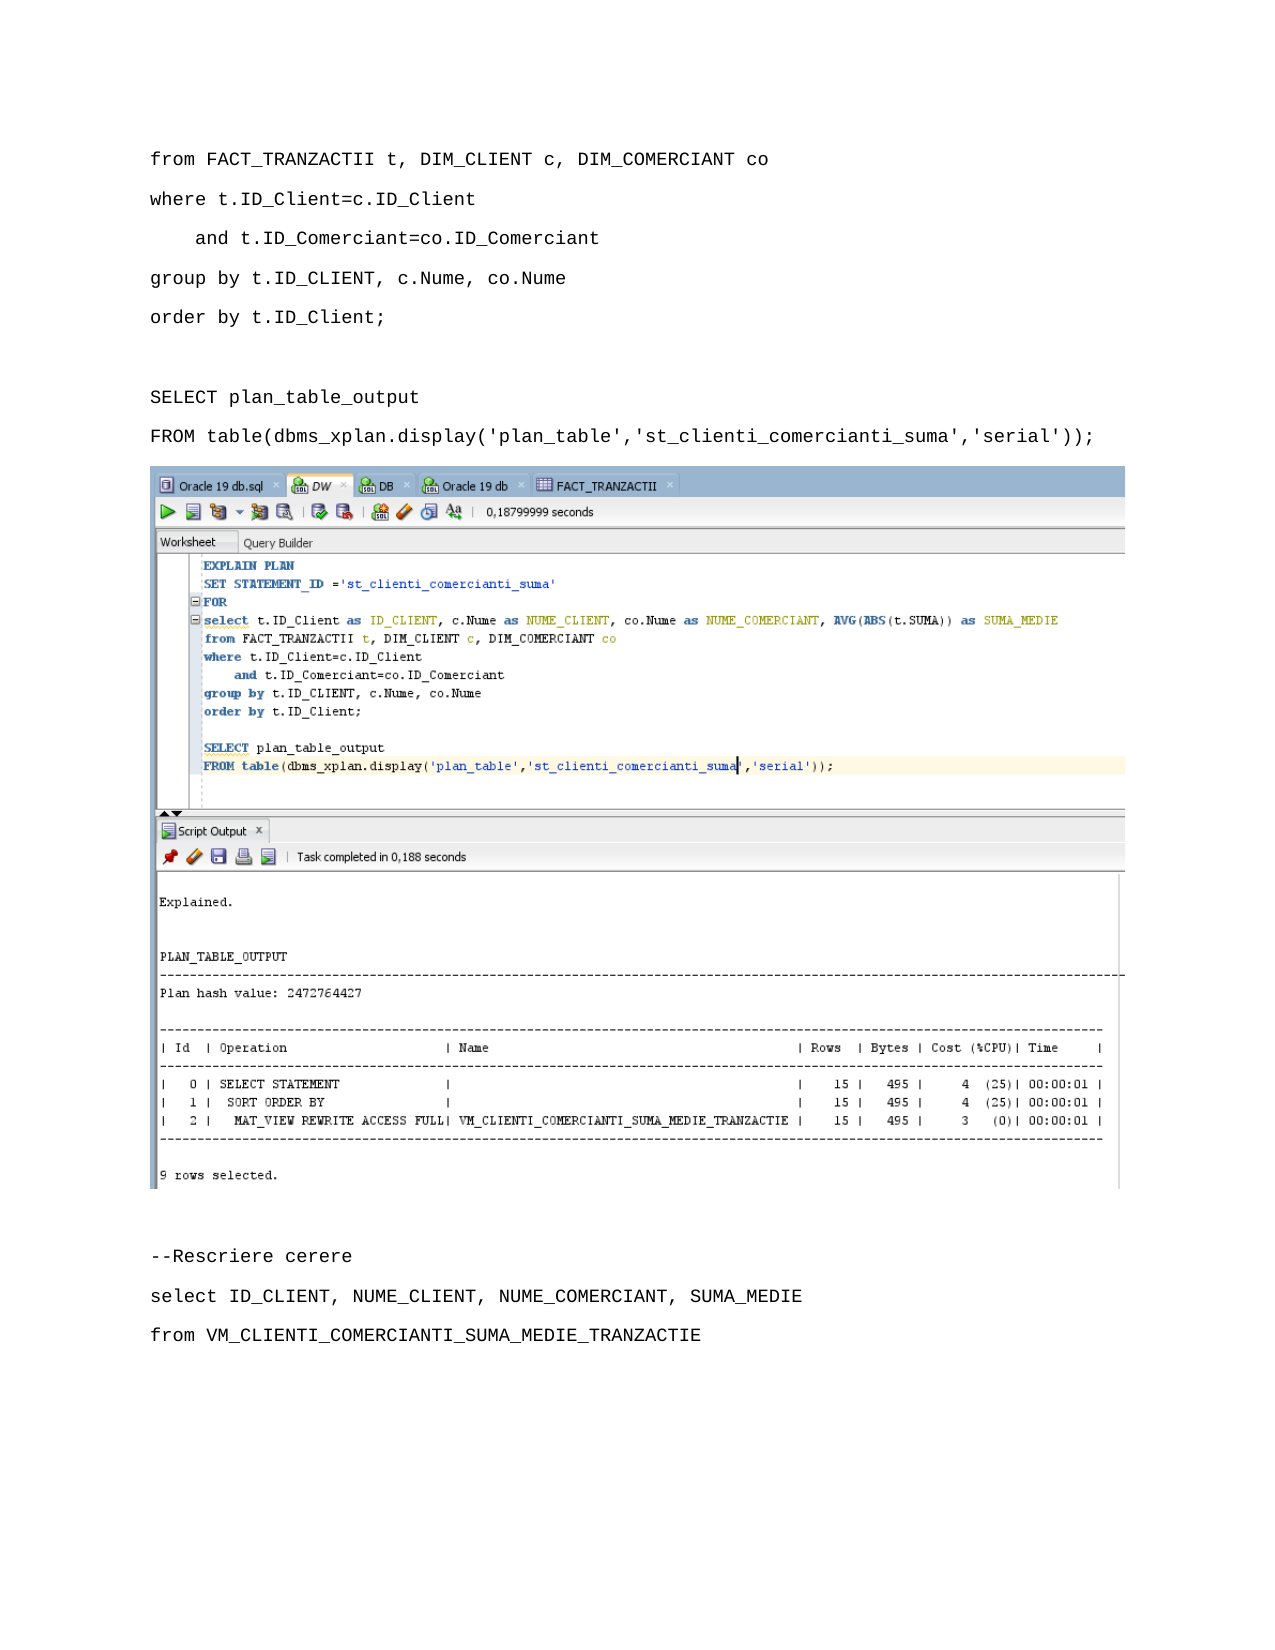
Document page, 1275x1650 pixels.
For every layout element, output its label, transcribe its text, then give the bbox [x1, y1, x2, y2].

text SELECT plan_table_output [150, 387, 1125, 409]
text order by t.ID_Client; [150, 308, 1125, 329]
text FROM table(dbms_xplan.display('plan_table','st_clienti_comercianti_suma','serial')); [150, 427, 1125, 448]
text from VM_CLIENTI_COMERCIANTI_SUMA_MEDIE_TRANZACTIE [150, 1326, 1125, 1347]
text group by t.ID_CLIENT, c.Nume, co.Nume [150, 269, 1125, 290]
text where t.ID_Client=c.ID_Client [150, 189, 1125, 211]
text --Rescriere cerere [150, 1247, 1125, 1268]
picture [150, 466, 1125, 1189]
text select ID_CLIENT, NUME_CLIENT, NUME_COMERCIANT, SUMA_MEDIE [150, 1286, 1125, 1308]
text and t.ID_Comerciant=co.ID_Comerciant [150, 229, 1125, 250]
text from FACT_TRANZACTII t, DIM_CLIENT c, DIM_COMERCIANT co [150, 150, 1125, 171]
